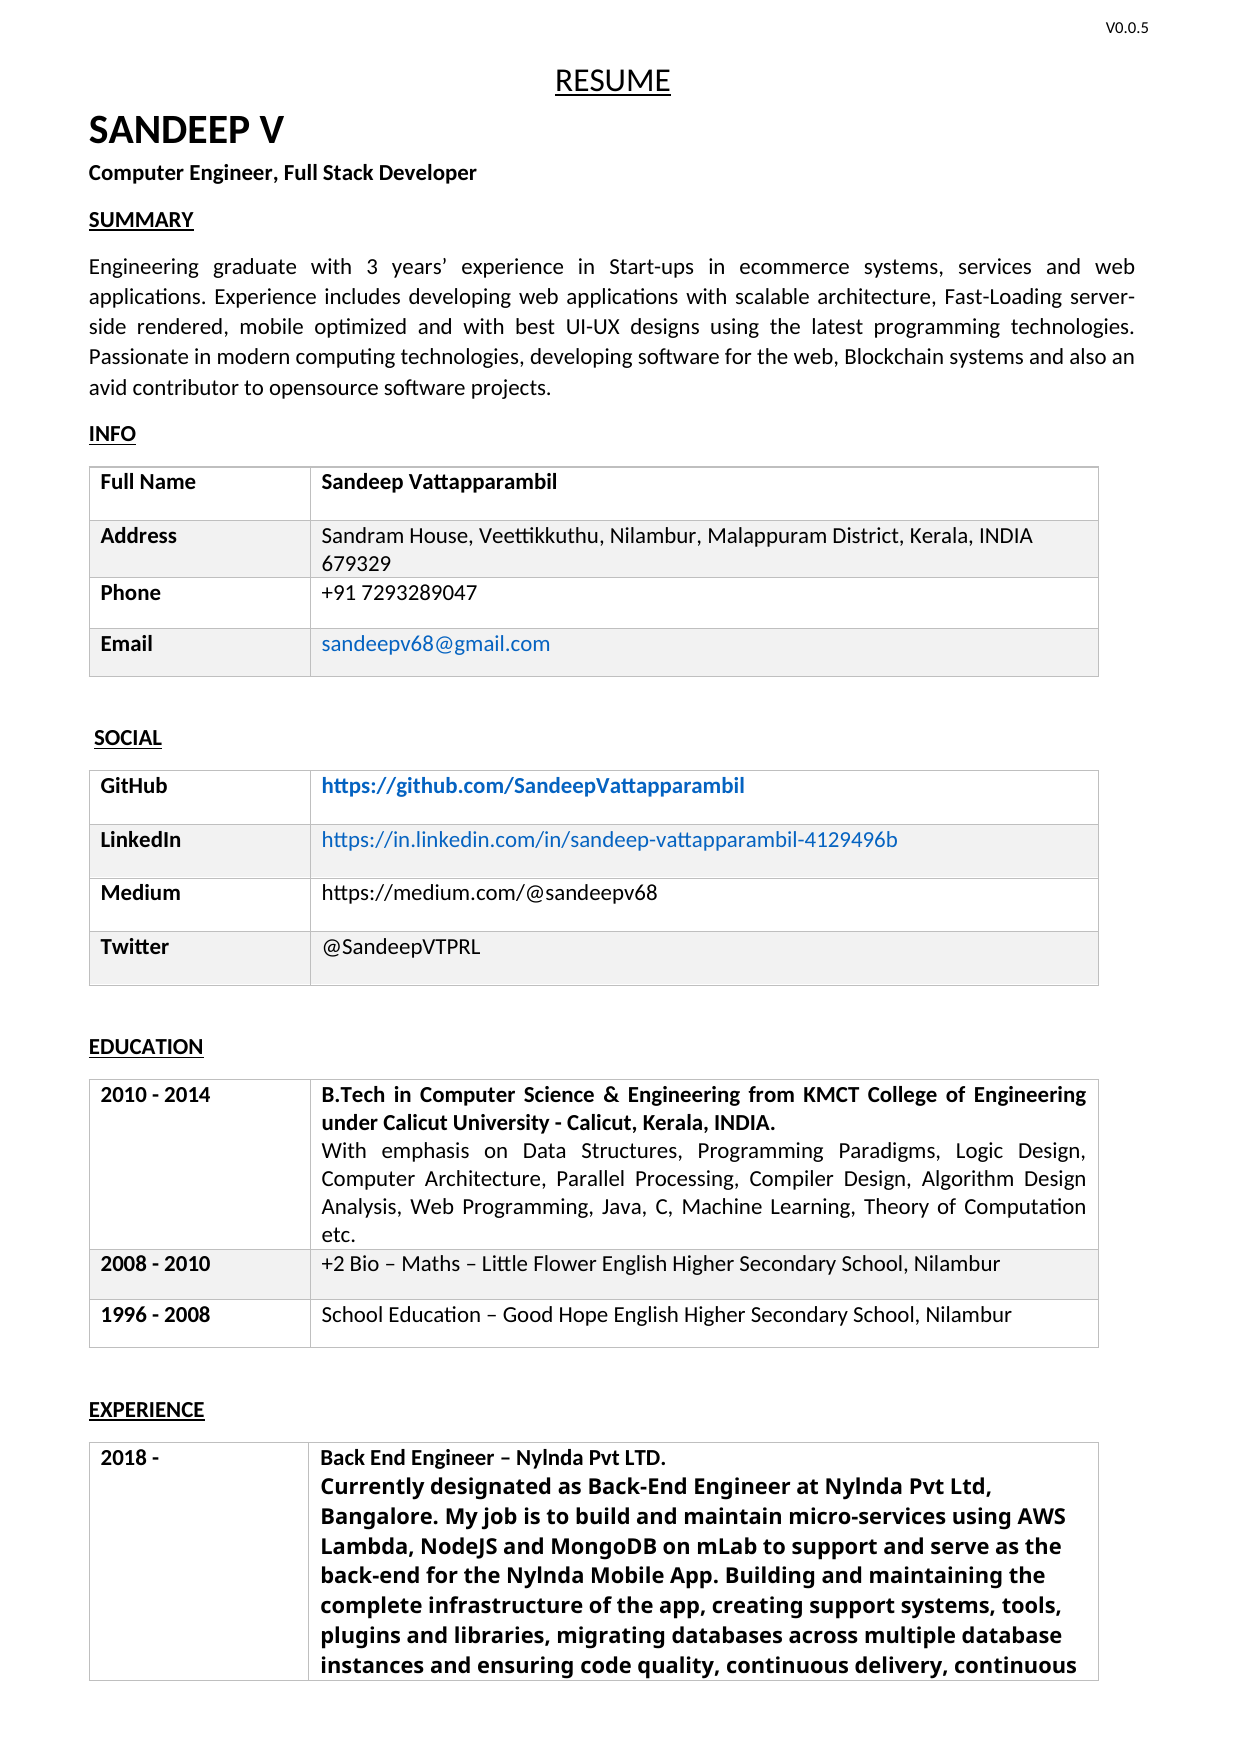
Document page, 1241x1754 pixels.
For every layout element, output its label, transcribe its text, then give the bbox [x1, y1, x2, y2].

table_cell LinkedIn [90, 825, 310, 877]
table_header 2018 - [90, 1443, 308, 1679]
text INFO [89, 419, 1137, 447]
table_cell 1996 - 2008 [90, 1300, 310, 1347]
table_header Sandeep Vattapparambil [311, 468, 1098, 520]
table_cell https://medium.com/@sandeepv68 [311, 879, 1098, 931]
text EXPERIENCE [89, 1395, 1137, 1423]
text RESUME [89, 59, 1137, 100]
table_cell Phone [90, 578, 310, 628]
table_cell Address [90, 521, 310, 577]
table_cell Sandram House, Veettikkuthu, Nilambur, Malappuram District, Kerala, INDIA 679329 [311, 521, 1098, 577]
table_cell +91 7293289047 [311, 578, 1098, 628]
text Engineering graduate with 3 years’ experience in Start-ups in ecommerce systems, services and web applications. Experience includes developing web applications with scalable architecture, Fast-Loading server-side rendered, mobile optimized and with best UI-UX designs using the latest programming technologies. Passionate in modern computing technologies, developing software for the web, Blockchain systems and also an avid contributor to opensource software projects. [89, 252, 1137, 401]
table_cell @SandeepVTPRL [311, 932, 1098, 984]
table_cell https://in.linkedin.com/in/sandeep-vattapparambil-4129496b [311, 825, 1098, 877]
table_header https://github.com/SandeepVattapparambil [311, 771, 1098, 824]
table_cell +2 Bio – Maths – Little Flower English Higher Secondary School, Nilambur [311, 1250, 1098, 1299]
text EDUCATION [89, 1032, 1137, 1061]
table_header Full Name [90, 468, 310, 520]
text SOCIAL [89, 723, 1137, 752]
table_cell Twitter [90, 932, 310, 984]
text Computer Engineer, Full Stack Developer [89, 158, 1137, 186]
table_cell sandeepv68@gmail.com [311, 629, 1098, 676]
table_header B.Tech in Computer Science & Engineering from KMCT College of Engineering under Calicut University - Calicut, Kerala, INDIA. With emphasis on Data Structures, Programming Paradigms, Logic Design, Computer Architecture, Parallel Processing, Compiler Design, Algorithm Design Analysis, Web Programming, Java, C, Machine Learning, Theory of Computation etc. [311, 1080, 1098, 1248]
table_cell School Education – Good Hope English Higher Secondary School, Nilambur [311, 1300, 1098, 1347]
text SUMMARY [89, 205, 1137, 233]
table_header 2010 - 2014 [90, 1080, 310, 1248]
table_cell Medium [90, 879, 310, 931]
text SANDEEP V [89, 103, 1137, 154]
table_cell Email [90, 629, 310, 676]
table_header GitHub [90, 771, 310, 824]
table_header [309, 1443, 1098, 1679]
table_cell 2008 - 2010 [90, 1250, 310, 1299]
